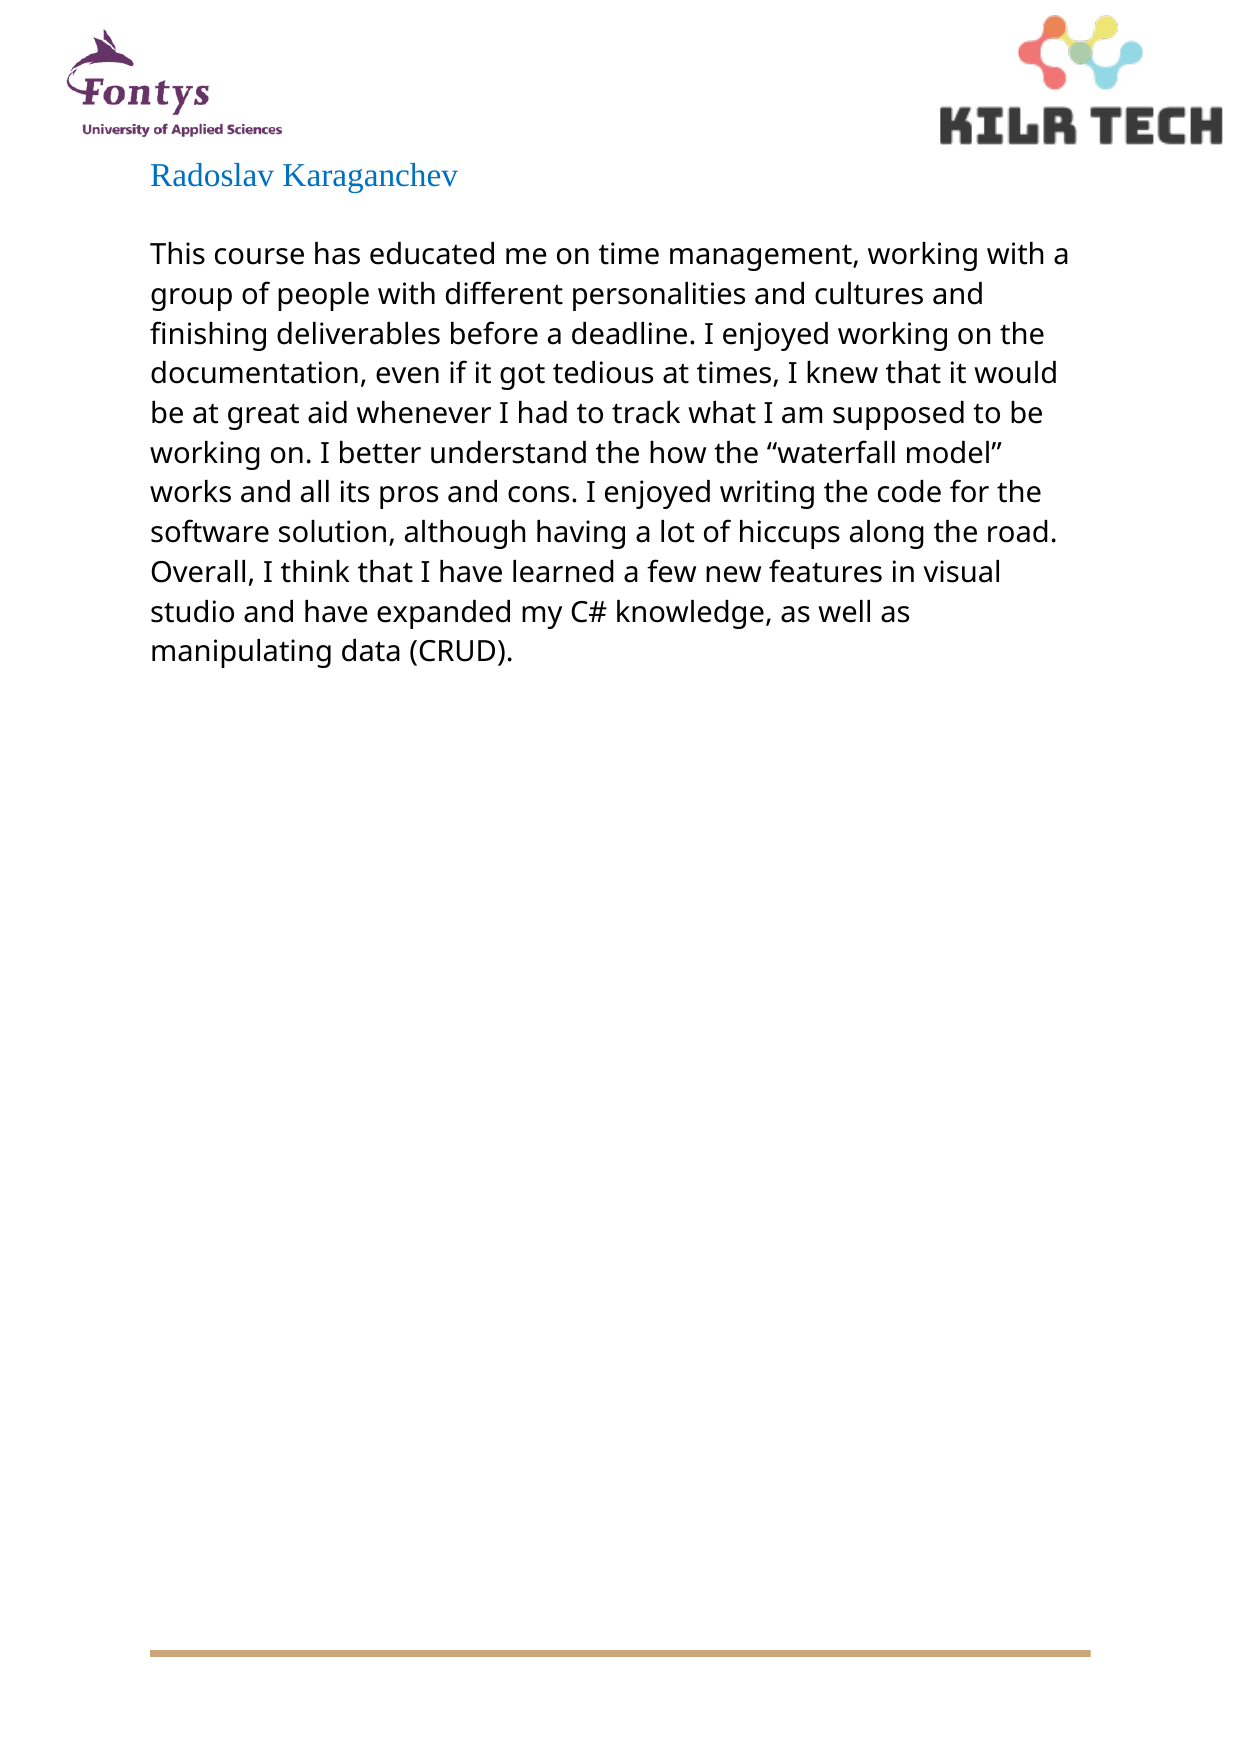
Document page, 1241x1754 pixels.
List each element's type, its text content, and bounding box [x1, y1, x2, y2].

picture [64, 26, 283, 137]
text Radoslav Karaganchev [150, 150, 1090, 194]
picture [150, 1650, 1091, 1657]
picture [934, 6, 1232, 149]
text This course has educated me on time management, working with a group of people with different personalities and cultures and finishing deliverables before a deadline. I enjoyed working on the documentation, even if it got tedious at times, I knew that it would be at great aid whenever I had to track what I am supposed to be working on. I better understand the how the “waterfall model” works and all its pros and cons. I enjoyed writing the code for the software solution, although having a lot of hiccups along the road. Overall, I think that I have learned a few new features in visual studio and have expanded my C# knowledge, as well as manipulating data (CRUD). [150, 234, 1090, 670]
